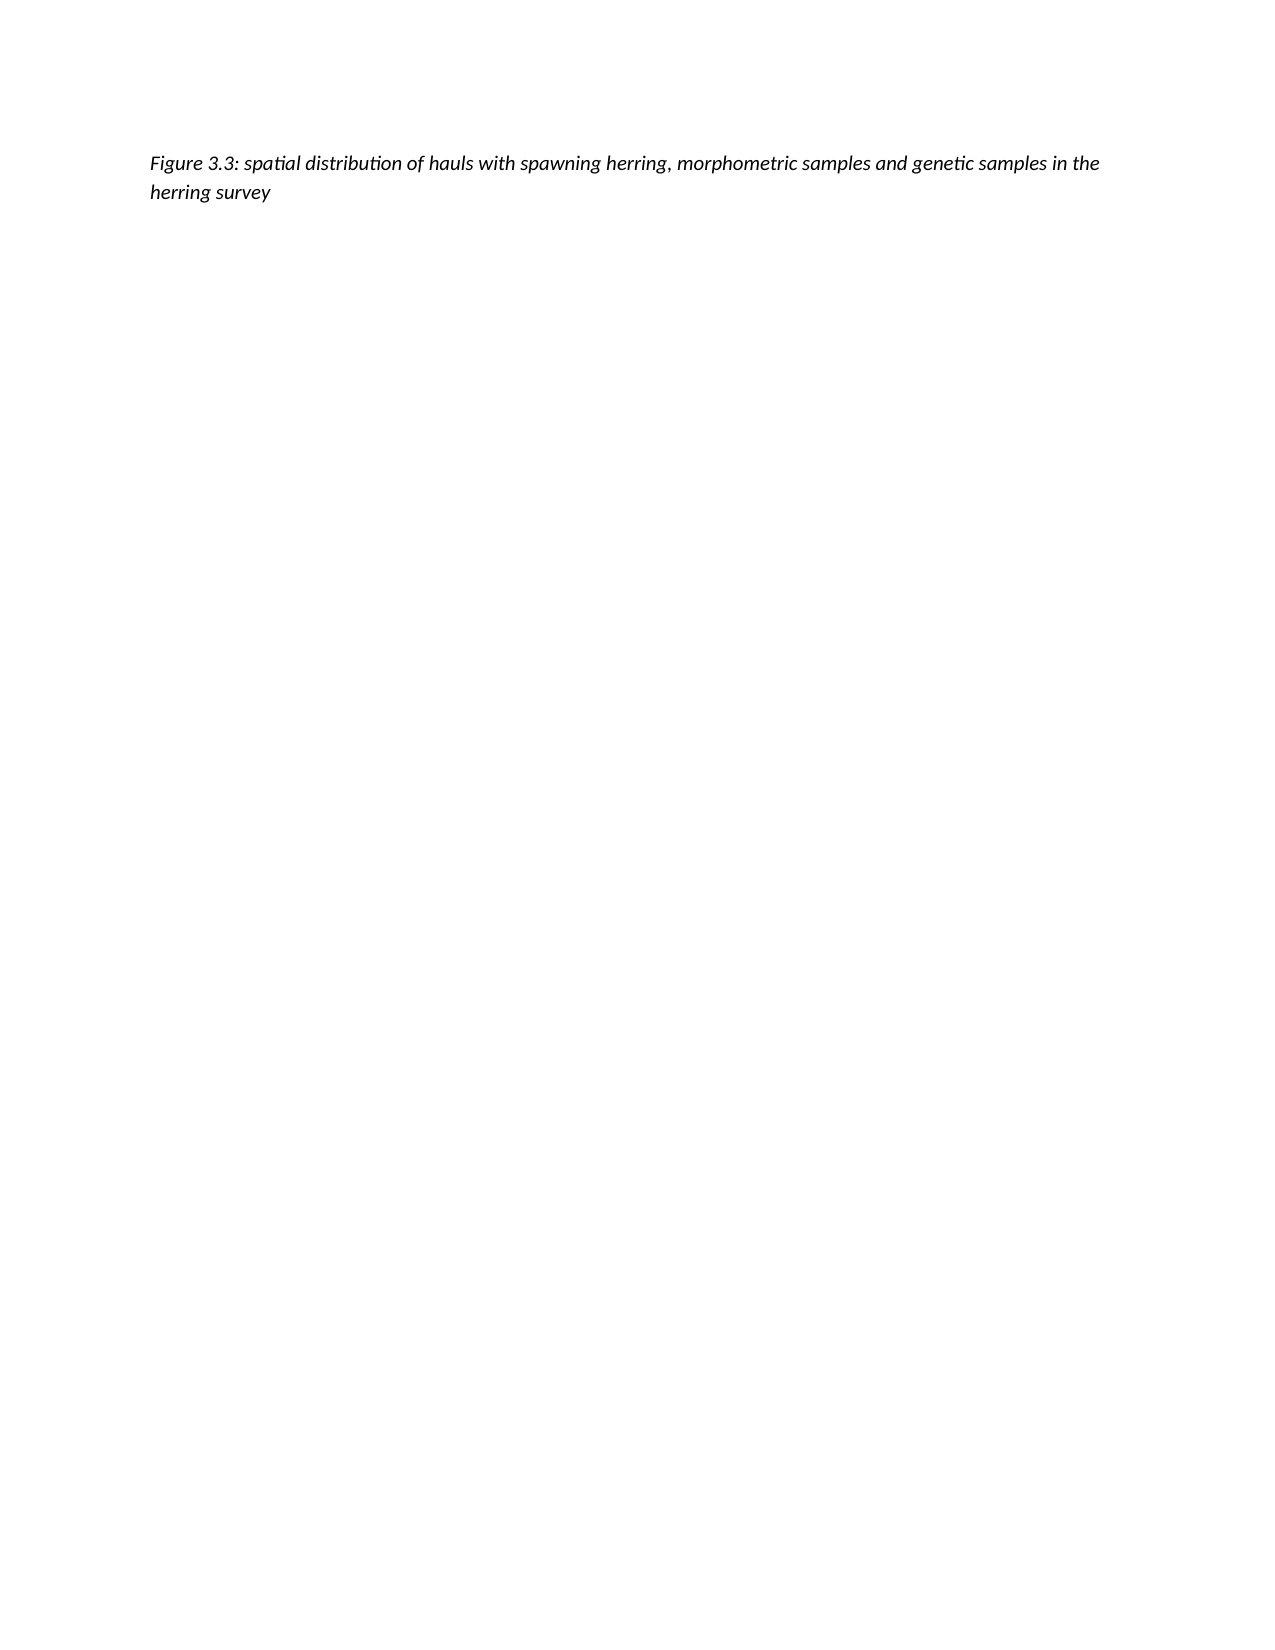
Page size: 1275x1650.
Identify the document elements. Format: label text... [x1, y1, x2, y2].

text Figure 3.3: spatial distribution of hauls with spawning herring, morphometric samples and genetic samples in the herring survey [150, 150, 1125, 204]
